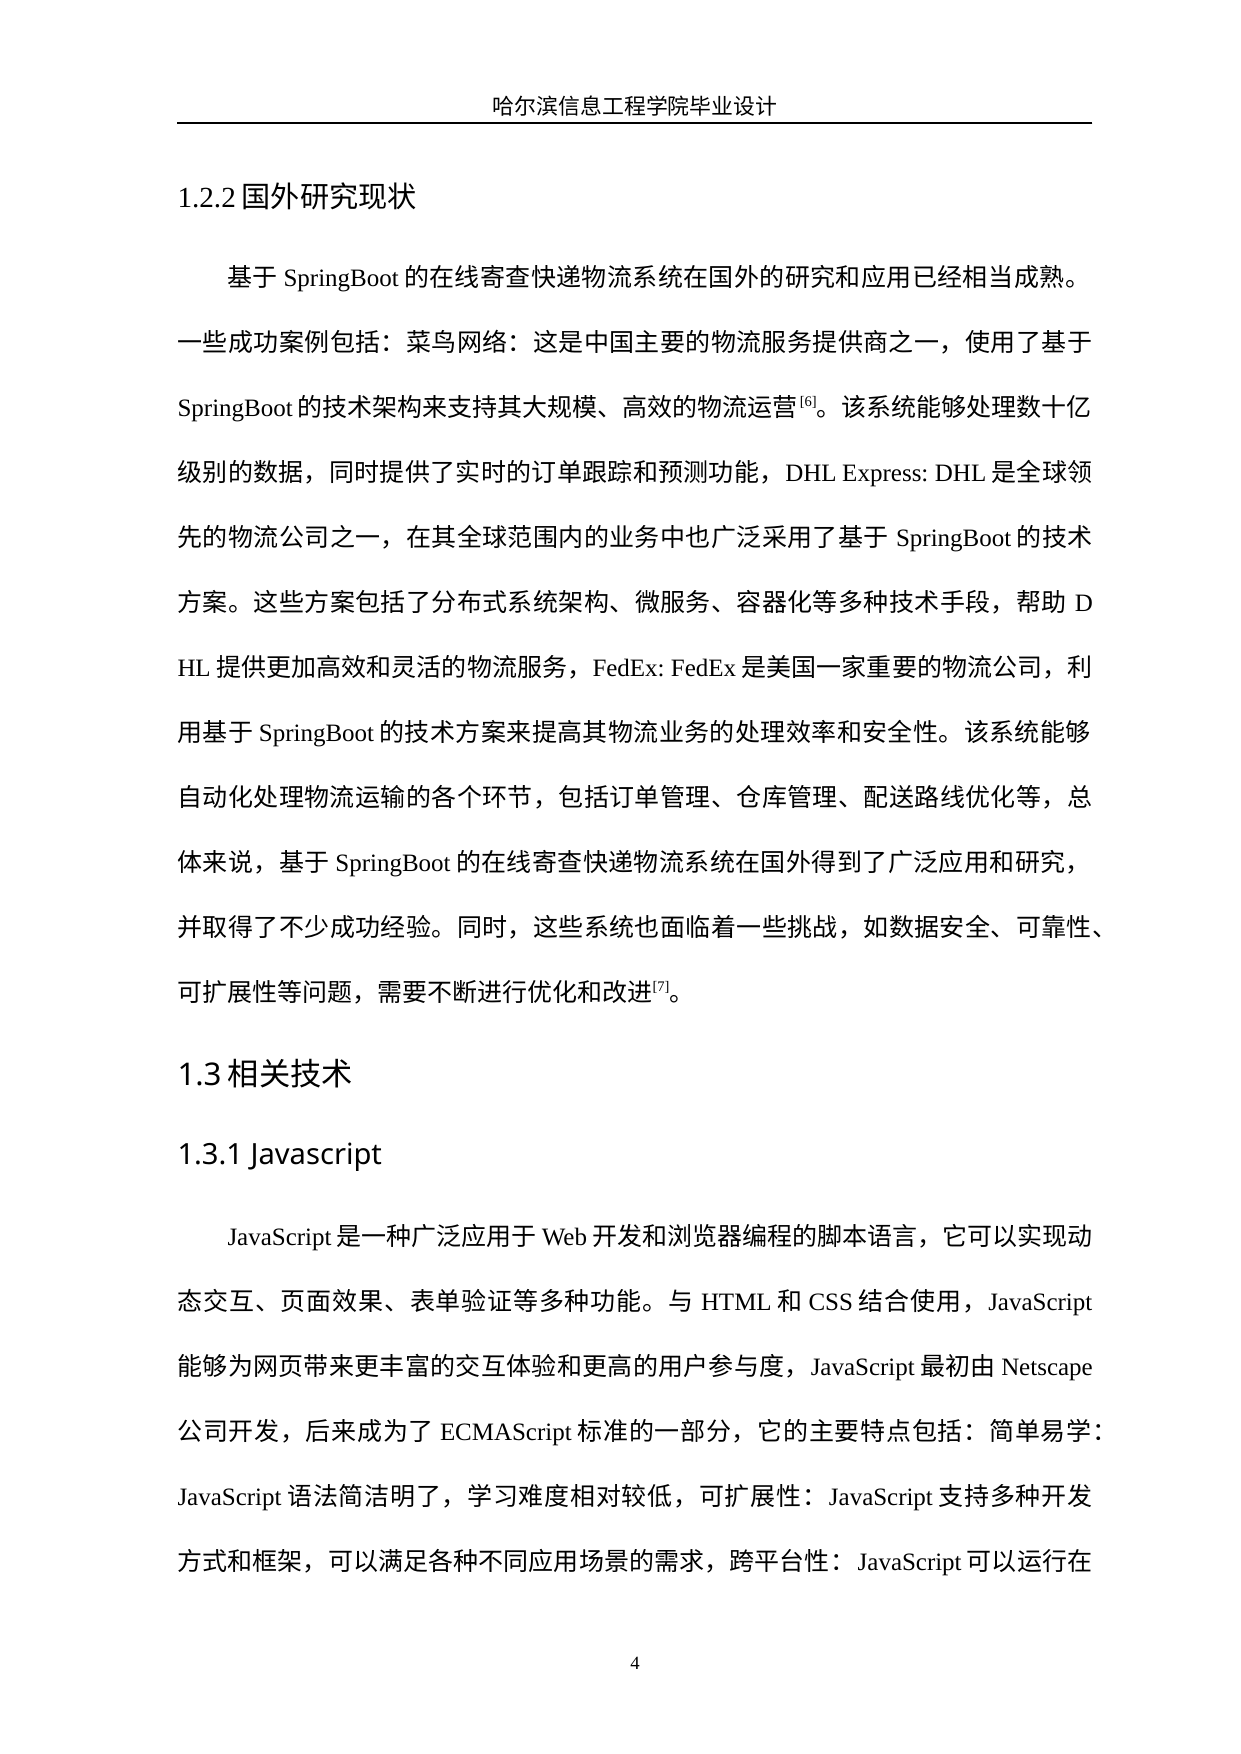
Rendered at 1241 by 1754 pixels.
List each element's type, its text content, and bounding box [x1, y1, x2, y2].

subtitle 1.3相关技术 [177, 1039, 1092, 1104]
subtitle 1.2.2国外研究现状 [177, 162, 1092, 227]
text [177, 1202, 1092, 1592]
text 基于SpringBoot的在线寄查快递物流系统在国外的研究和应用已经相当成熟。一些成功案例包括：菜鸟网络：这是中国主要的物流服务提供商之一，使用了基于SpringBoot的技术架构来支持其大规模、高效的物流运营[6]。该系统能够处理数十亿级别的数据，同时提供了实时的订单跟踪和预测功能，DHL Express: DHL是全球领先的物流公司之一，在其全球范围内的业务中也广泛采用了基于SpringBoot的技术方案。这些方案包括了分布式系统架构、微服务、容器化等多种技术手段，帮助DHL提供更加高效和灵活的物流服务，FedEx: FedEx是美国一家重要的物流公司，利用基于SpringBoot的技术方案来提高其物流业务的处理效率和安全性。该系统能够自动化处理物流运输的各个环节，包括订单管理、仓库管理、配送路线优化等，总体来说，基于SpringBoot的在线寄查快递物流系统在国外得到了广泛应用和研究，并取得了不少成功经验。同时，这些系统也面临着一些挑战，如数据安全、可靠性、可扩展性等问题，需要不断进行优化和改进[7]。 [177, 243, 1092, 1023]
subtitle 1.3.1 Javascript [177, 1121, 1092, 1186]
